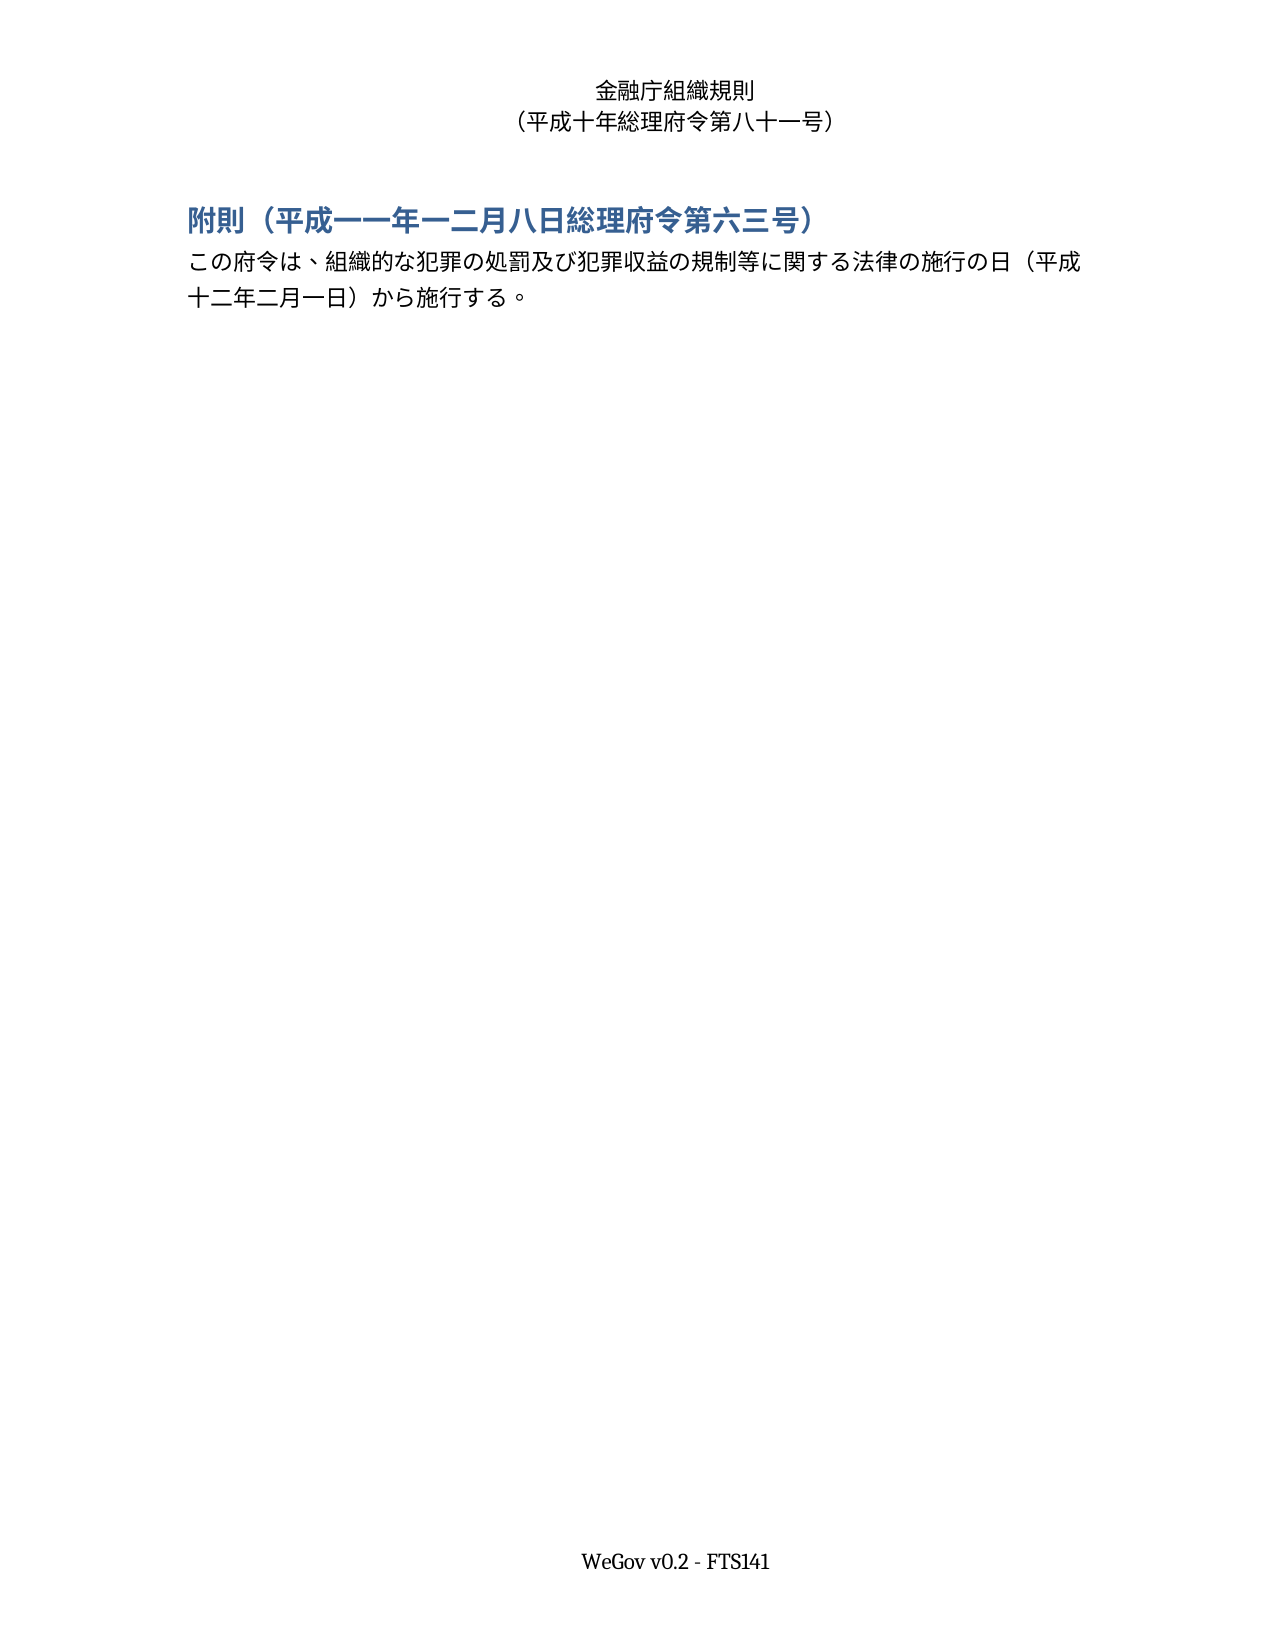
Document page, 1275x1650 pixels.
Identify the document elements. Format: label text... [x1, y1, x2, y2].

text この府令は、組織的な犯罪の処罰及び犯罪収益の規制等に関する法律の施行の日（平成十二年二月一日）から施行する。 [187, 246, 1087, 313]
subtitle 附則（平成一一年一二月八日総理府令第六三号） [187, 200, 1087, 240]
